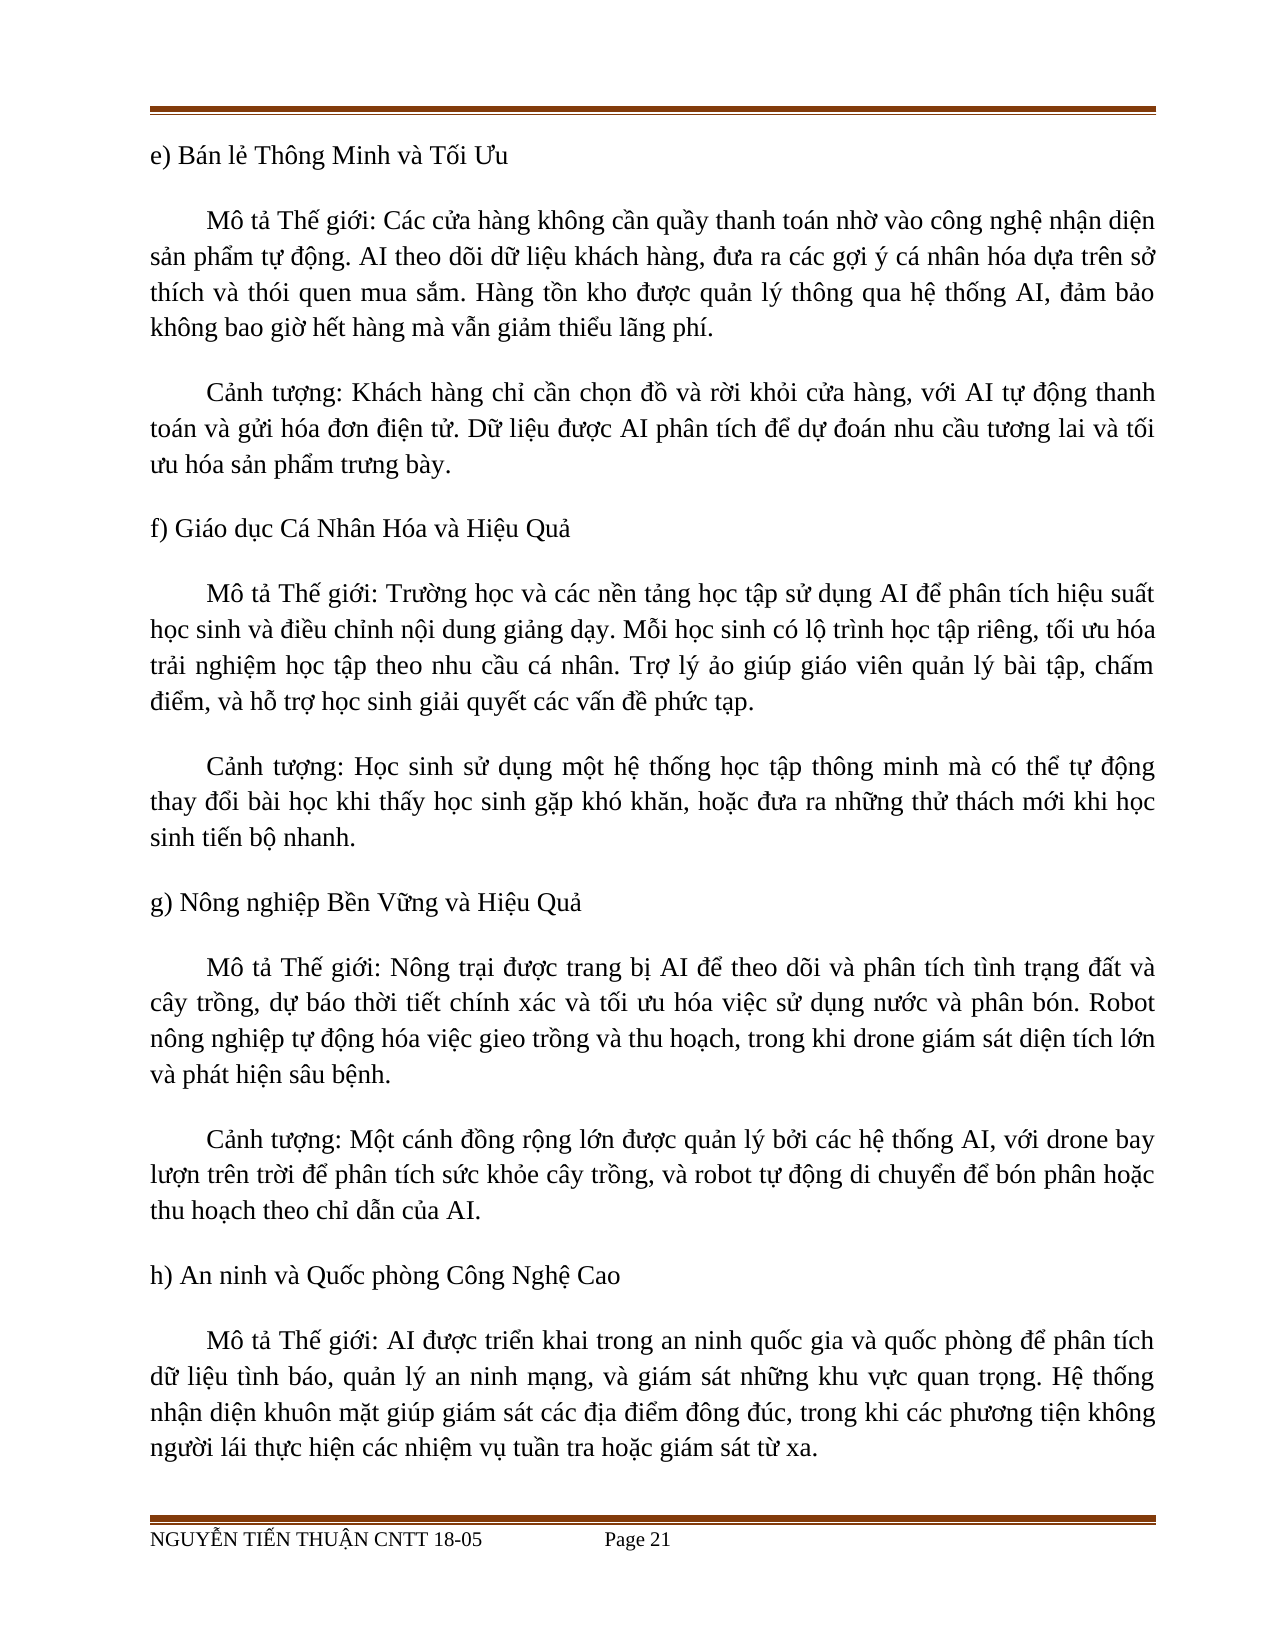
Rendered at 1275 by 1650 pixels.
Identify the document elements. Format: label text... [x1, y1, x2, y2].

text Mô tả Thế giới: Nông trại được trang bị AI để theo dõi và phân tích tình trạng đất và cây trồng, dự báo thời tiết chính xác và tối ưu hóa việc sử dụng nước và phân bón. Robot nông nghiệp tự động hóa việc gieo trồng và thu hoạch, trong khi drone giám sát diện tích lớn và phát hiện sâu bệnh. [150, 951, 1156, 1089]
text g) Nông nghiệp Bền Vững và Hiệu Quả [150, 886, 1156, 917]
text Mô tả Thế giới: Các cửa hàng không cần quầy thanh toán nhờ vào công nghệ nhận diện sản phẩm tự động. AI theo dõi dữ liệu khách hàng, đưa ra các gợi ý cá nhân hóa dựa trên sở thích và thói quen mua sắm. Hàng tồn kho được quản lý thông qua hệ thống AI, đảm bảo không bao giờ hết hàng mà vẫn giảm thiểu lãng phí. [150, 204, 1156, 342]
text Mô tả Thế giới: AI được triển khai trong an ninh quốc gia và quốc phòng để phân tích dữ liệu tình báo, quản lý an ninh mạng, và giám sát những khu vực quan trọng. Hệ thống nhận diện khuôn mặt giúp giám sát các địa điểm đông đúc, trong khi các phương tiện không người lái thực hiện các nhiệm vụ tuần tra hoặc giám sát từ xa. [150, 1324, 1156, 1462]
text Cảnh tượng: Khách hàng chỉ cần chọn đồ và rời khỏi cửa hàng, với AI tự động thanh toán và gửi hóa đơn điện tử. Dữ liệu được AI phân tích để dự đoán nhu cầu tương lai và tối ưu hóa sản phẩm trưng bày. [150, 376, 1156, 479]
text Cảnh tượng: Một cánh đồng rộng lớn được quản lý bởi các hệ thống AI, với drone bay lượn trên trời để phân tích sức khỏe cây trồng, và robot tự động di chuyển để bón phân hoặc thu hoạch theo chỉ dẫn của AI. [150, 1123, 1156, 1226]
text h) An ninh và Quốc phòng Công Nghệ Cao [150, 1259, 1156, 1290]
text f) Giáo dục Cá Nhân Hóa và Hiệu Quả [150, 513, 1156, 544]
text Cảnh tượng: Học sinh sử dụng một hệ thống học tập thông minh mà có thể tự động thay đổi bài học khi thấy học sinh gặp khó khăn, hoặc đưa ra những thử thách mới khi học sinh tiến bộ nhanh. [150, 749, 1156, 852]
text Mô tả Thế giới: Trường học và các nền tảng học tập sử dụng AI để phân tích hiệu suất học sinh và điều chỉnh nội dung giảng dạy. Mỗi học sinh có lộ trình học tập riêng, tối ưu hóa trải nghiệm học tập theo nhu cầu cá nhân. Trợ lý ảo giúp giáo viên quản lý bài tập, chấm điểm, và hỗ trợ học sinh giải quyết các vấn đề phức tạp. [150, 577, 1156, 716]
text e) Bán lẻ Thông Minh và Tối Ưu [150, 139, 1156, 170]
